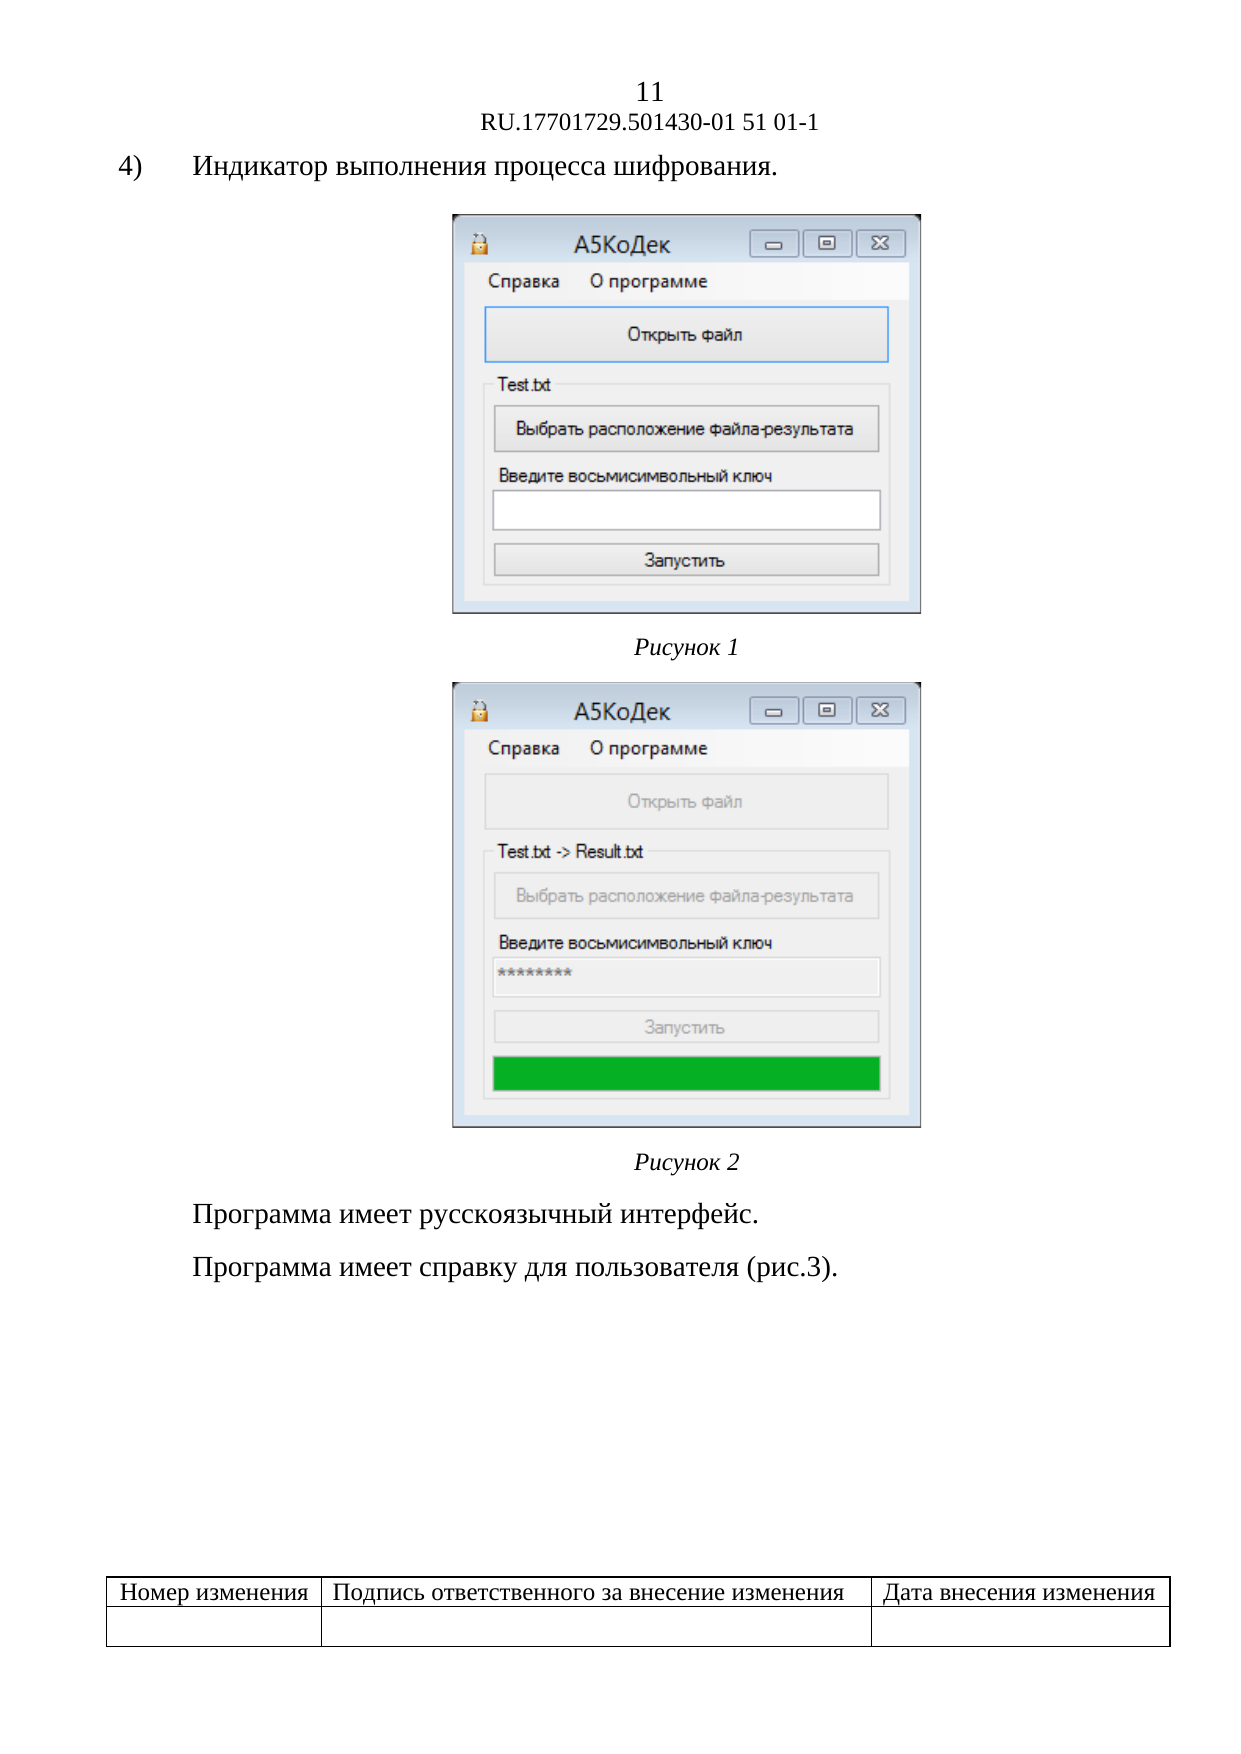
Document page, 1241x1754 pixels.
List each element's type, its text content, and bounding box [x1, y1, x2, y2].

list Индикатор выполнения процесса шифрования. [118, 148, 1181, 181]
text Программа имеет справку для пользователя (рис.3). [118, 1249, 1181, 1283]
text Рисунок 1 [192, 632, 1181, 661]
text Программа имеет русскоязычный интерфейс. [118, 1196, 1181, 1230]
text Рисунок 2 [192, 1147, 1181, 1176]
